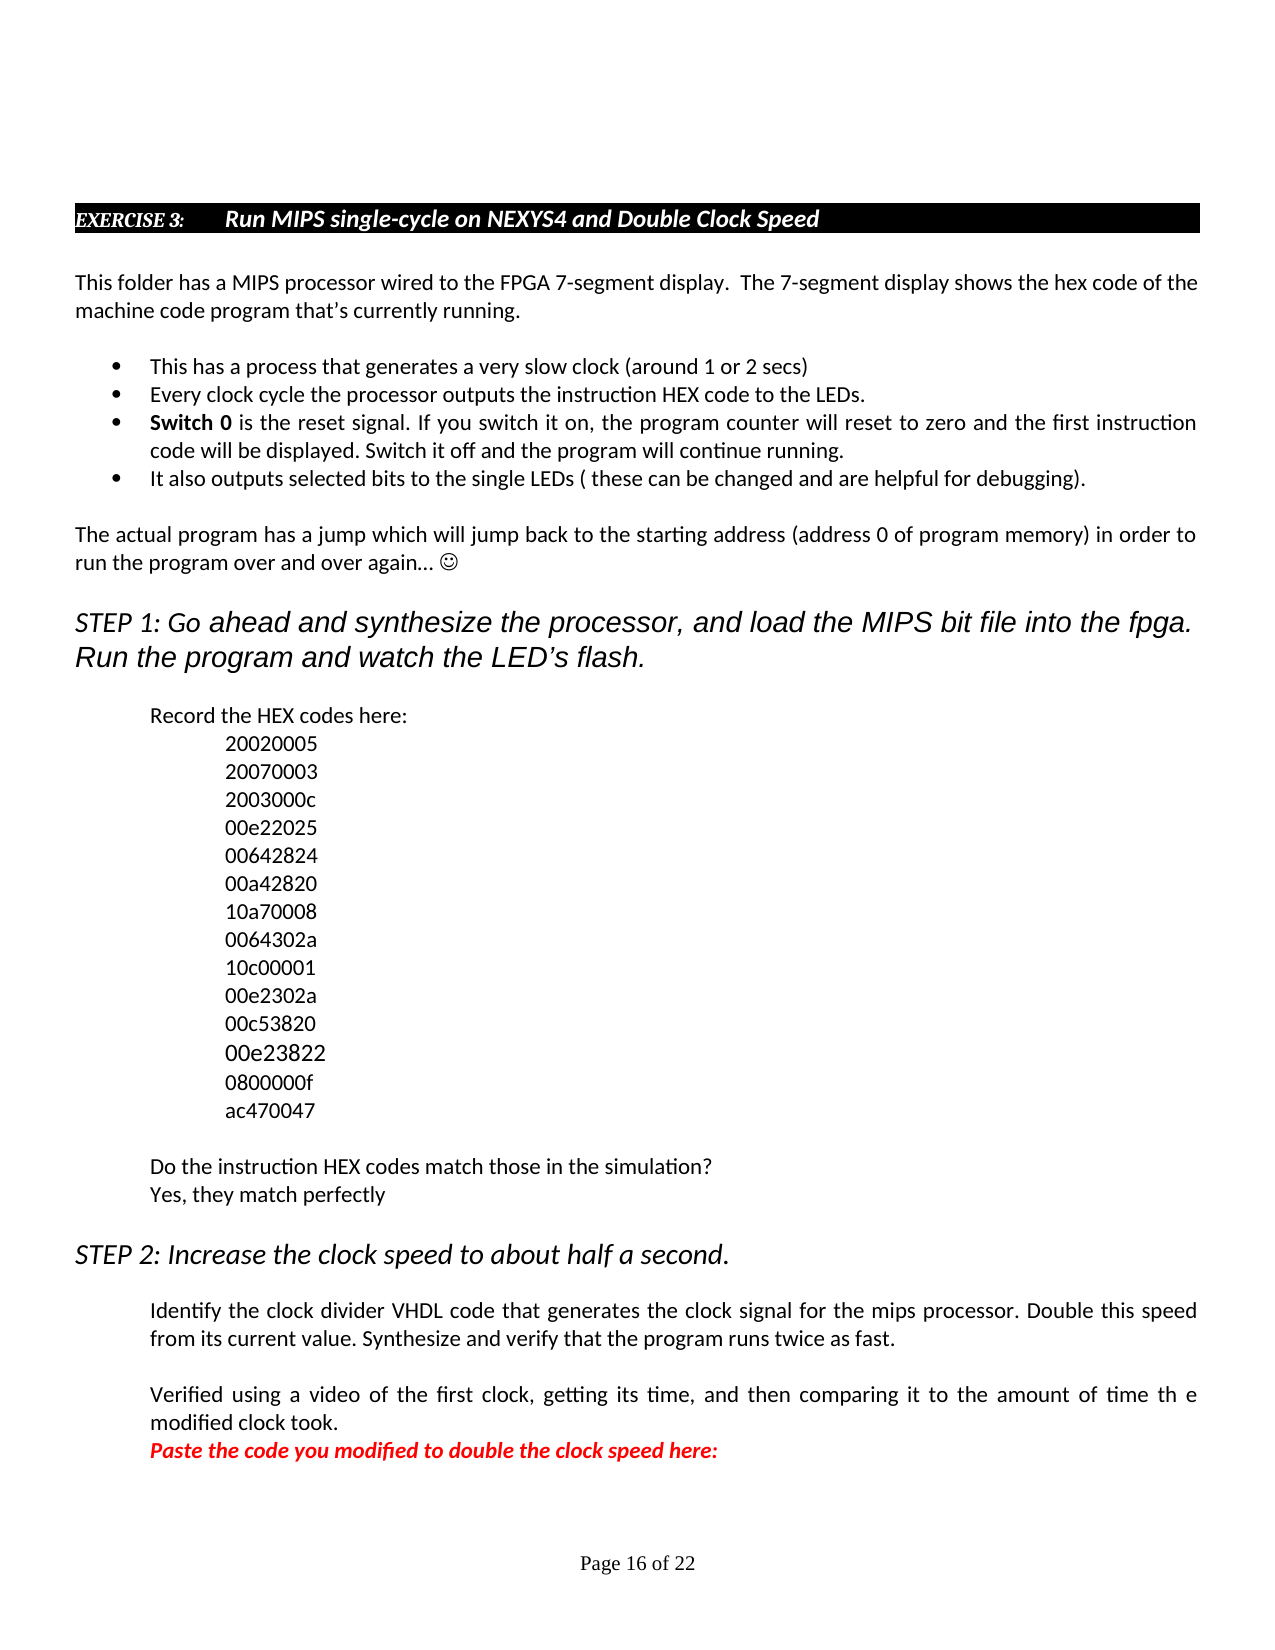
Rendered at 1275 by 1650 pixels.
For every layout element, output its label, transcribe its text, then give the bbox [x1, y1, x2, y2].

text 00e2302a [150, 981, 1200, 1009]
list Every clock cycle the processor outputs the instruction HEX code to the LEDs. [112, 380, 1200, 408]
text 00642824 [150, 841, 1200, 869]
text Identify the clock divider VHDL code that generates the clock signal for the mips processor. Double this speed from its current value. Synthesize and verify that the program runs twice as fast. [150, 1296, 1200, 1352]
text 20070003 [150, 757, 1200, 785]
text 00a42820 [150, 869, 1200, 897]
text 0800000f [150, 1068, 1200, 1096]
list Switch 0 is the reset signal. If you switch it on, the program counter will reset to zero and the first instruction code will be displayed. Switch it off and the program will continue running. [112, 408, 1200, 464]
text 00e23822 [150, 1037, 1200, 1068]
text Do the instruction HEX codes match those in the simulation? [150, 1152, 1200, 1180]
text ac470047 [150, 1096, 1200, 1124]
text 00c53820 [150, 1009, 1200, 1037]
text 00e22025 [150, 813, 1200, 841]
text 10a70008 [150, 897, 1200, 925]
text Yes, they match perfectly [150, 1180, 1200, 1208]
text Record the HEX codes here: [150, 701, 1200, 729]
subtitle STEP 2: Increase the clock speed to about half a second. [75, 1236, 1200, 1272]
text 2003000c [150, 785, 1200, 813]
text Paste the code you modified to double the clock speed here: [150, 1436, 1200, 1464]
text 10c00001 [150, 953, 1200, 981]
subtitle Run MIPS single-cycle on NEXYS4 and Double Clock Speed [75, 203, 1200, 233]
list This has a process that generates a very slow clock (around 1 or 2 secs) [112, 352, 1200, 380]
text 0064302a [150, 925, 1200, 953]
text Verified using a video of the first clock, getting its time, and then comparing it to the amount of time th e modified clock took. [150, 1380, 1200, 1436]
subtitle STEP 1: Go ahead and synthesize the processor, and load the MIPS bit file into the fpga. Run the program and watch the LED’s flash. [75, 604, 1200, 673]
text The actual program has a jump which will jump back to the starting address (address 0 of program memory) in order to run the program over and over again… [75, 520, 1200, 576]
text This folder has a MIPS processor wired to the FPGA 7-segment display. The 7-segment display shows the hex code of the machine code program that’s currently running. [75, 268, 1200, 324]
text 20020005 [150, 729, 1200, 757]
list It also outputs selected bits to the single LEDs ( these can be changed and are helpful for debugging). [112, 464, 1200, 492]
